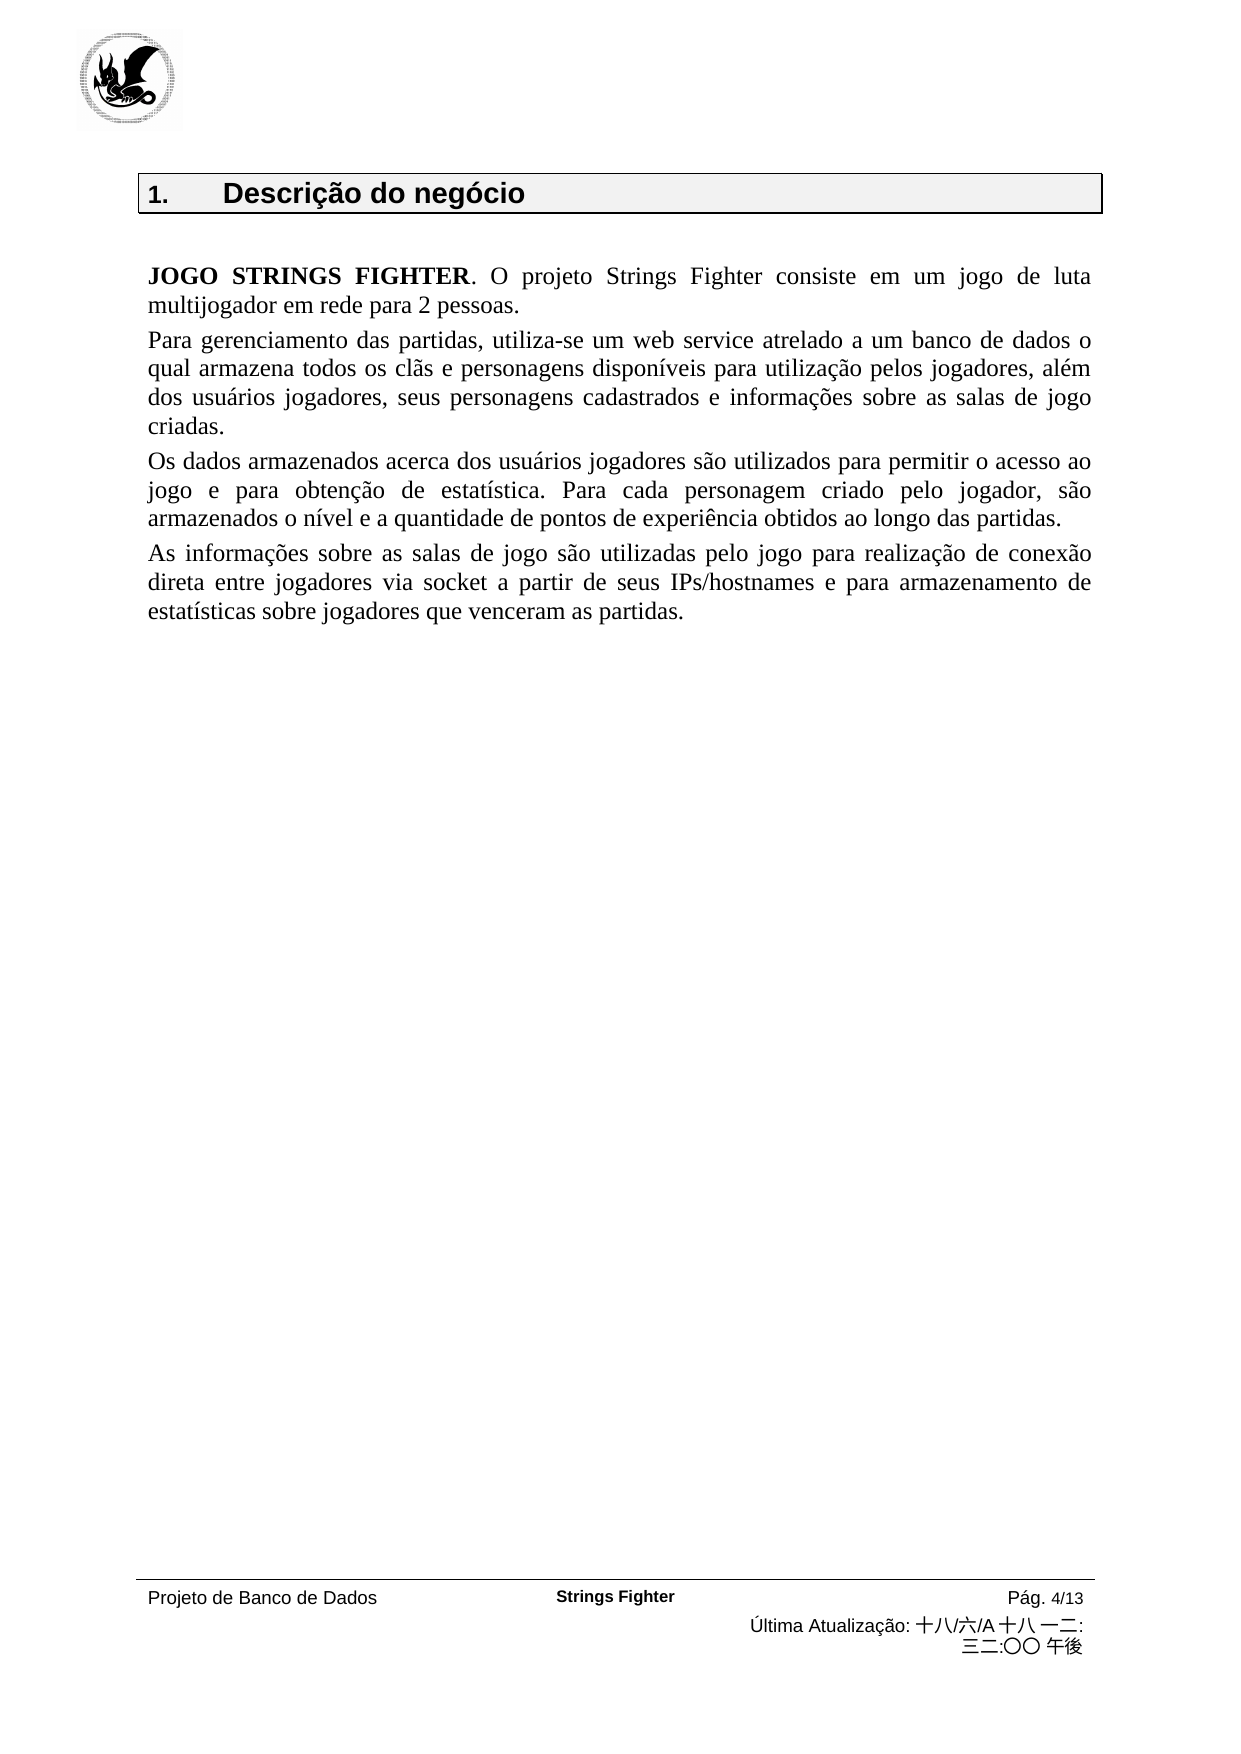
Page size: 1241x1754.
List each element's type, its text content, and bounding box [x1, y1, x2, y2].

text JOGO STRINGS FIGHTER. O projeto Strings Fighter consiste em um jogo de luta multijogador em rede para 2 pessoas. [148, 261, 1092, 318]
text As informações sobre as salas de jogo são utilizadas pelo jogo para realização de conexão direta entre jogadores via socket a partir de seus IPs/hostnames e para armazenamento de estatísticas sobre jogadores que venceram as partidas. [148, 538, 1092, 625]
subtitle Descrição do negócio [139, 174, 1101, 212]
text Os dados armazenados acerca dos usuários jogadores são utilizados para permitir o acesso ao jogo e para obtenção de estatística. Para cada personagem criado pelo jogador, são armazenados o nível e a quantidade de pontos de experiência obtidos ao longo das partidas. [148, 446, 1092, 532]
text Para gerenciamento das partidas, utiliza-se um web service atrelado a um banco de dados o qual armazena todos os clãs e personagens disponíveis para utilização pelos jogadores, além dos usuários jogadores, seus personagens cadastrados e informações sobre as salas de jogo criadas. [148, 325, 1092, 440]
